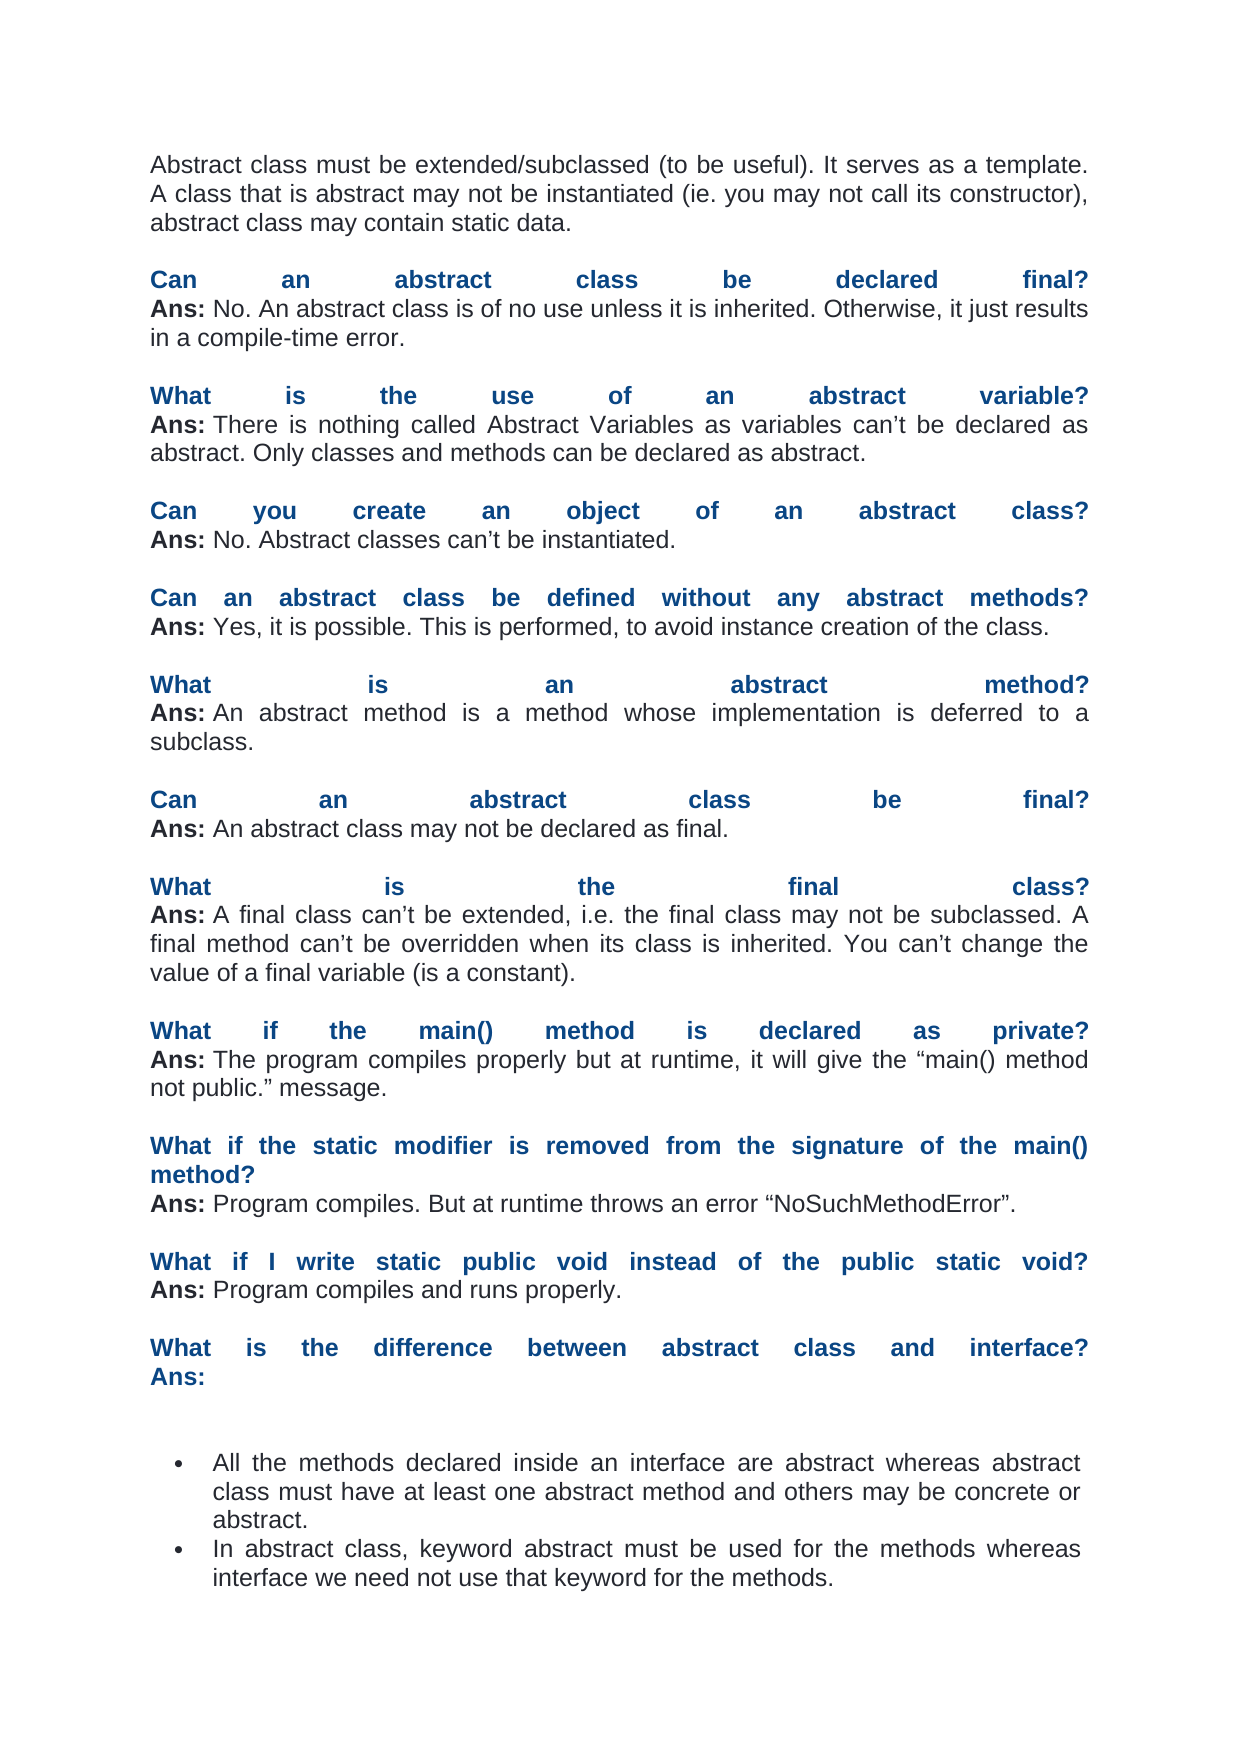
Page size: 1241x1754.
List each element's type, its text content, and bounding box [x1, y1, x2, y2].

text What is the use of an abstract variable? Ans: There is nothing called Abstract Variables as variables can’t be declared as abstract. Only classes and methods can be declared as abstract. [150, 381, 1090, 467]
text Can an abstract class be defined without any abstract methods? Ans: Yes, it is possible. This is performed, to avoid instance creation of the class. [150, 583, 1090, 640]
text What is the difference between abstract class and interface? Ans: [150, 1333, 1090, 1419]
text What is an abstract method? Ans: An abstract method is a method whose implementation is deferred to a subclass. [150, 669, 1090, 756]
text What if the static modifier is removed from the signature of the main() method? Ans: Program compiles. But at runtime throws an error “NoSuchMethodError”. [150, 1131, 1090, 1217]
text Can an abstract class be declared final? Ans: No. An abstract class is of no use unless it is inherited. Otherwise, it just results in a compile-time error. [150, 265, 1090, 352]
text Can an abstract class be final? Ans: An abstract class may not be declared as final. [150, 785, 1090, 842]
list In abstract class, keyword abstract must be used for the methods whereas interface we need not use that keyword for the methods. [175, 1534, 1082, 1592]
text What is the final class? Ans: A final class can’t be extended, i.e. the final class may not be subclassed. A final method can’t be overridden when its class is inherited. You can’t change the value of a final variable (is a constant). [150, 872, 1090, 987]
text What if I write static public void instead of the public static void? Ans: Program compiles and runs properly. [150, 1247, 1090, 1304]
text Can you create an object of an abstract class? Ans: No. Abstract classes can’t be instantiated. [150, 496, 1090, 554]
list All the methods declared inside an interface are abstract whereas abstract class must have at least one abstract method and others may be concrete or abstract. [175, 1448, 1082, 1534]
text What if the main() method is declared as private? Ans: The program compiles properly but at runtime, it will give the “main() method not public.” message. [150, 1016, 1090, 1102]
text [150, 150, 1090, 236]
